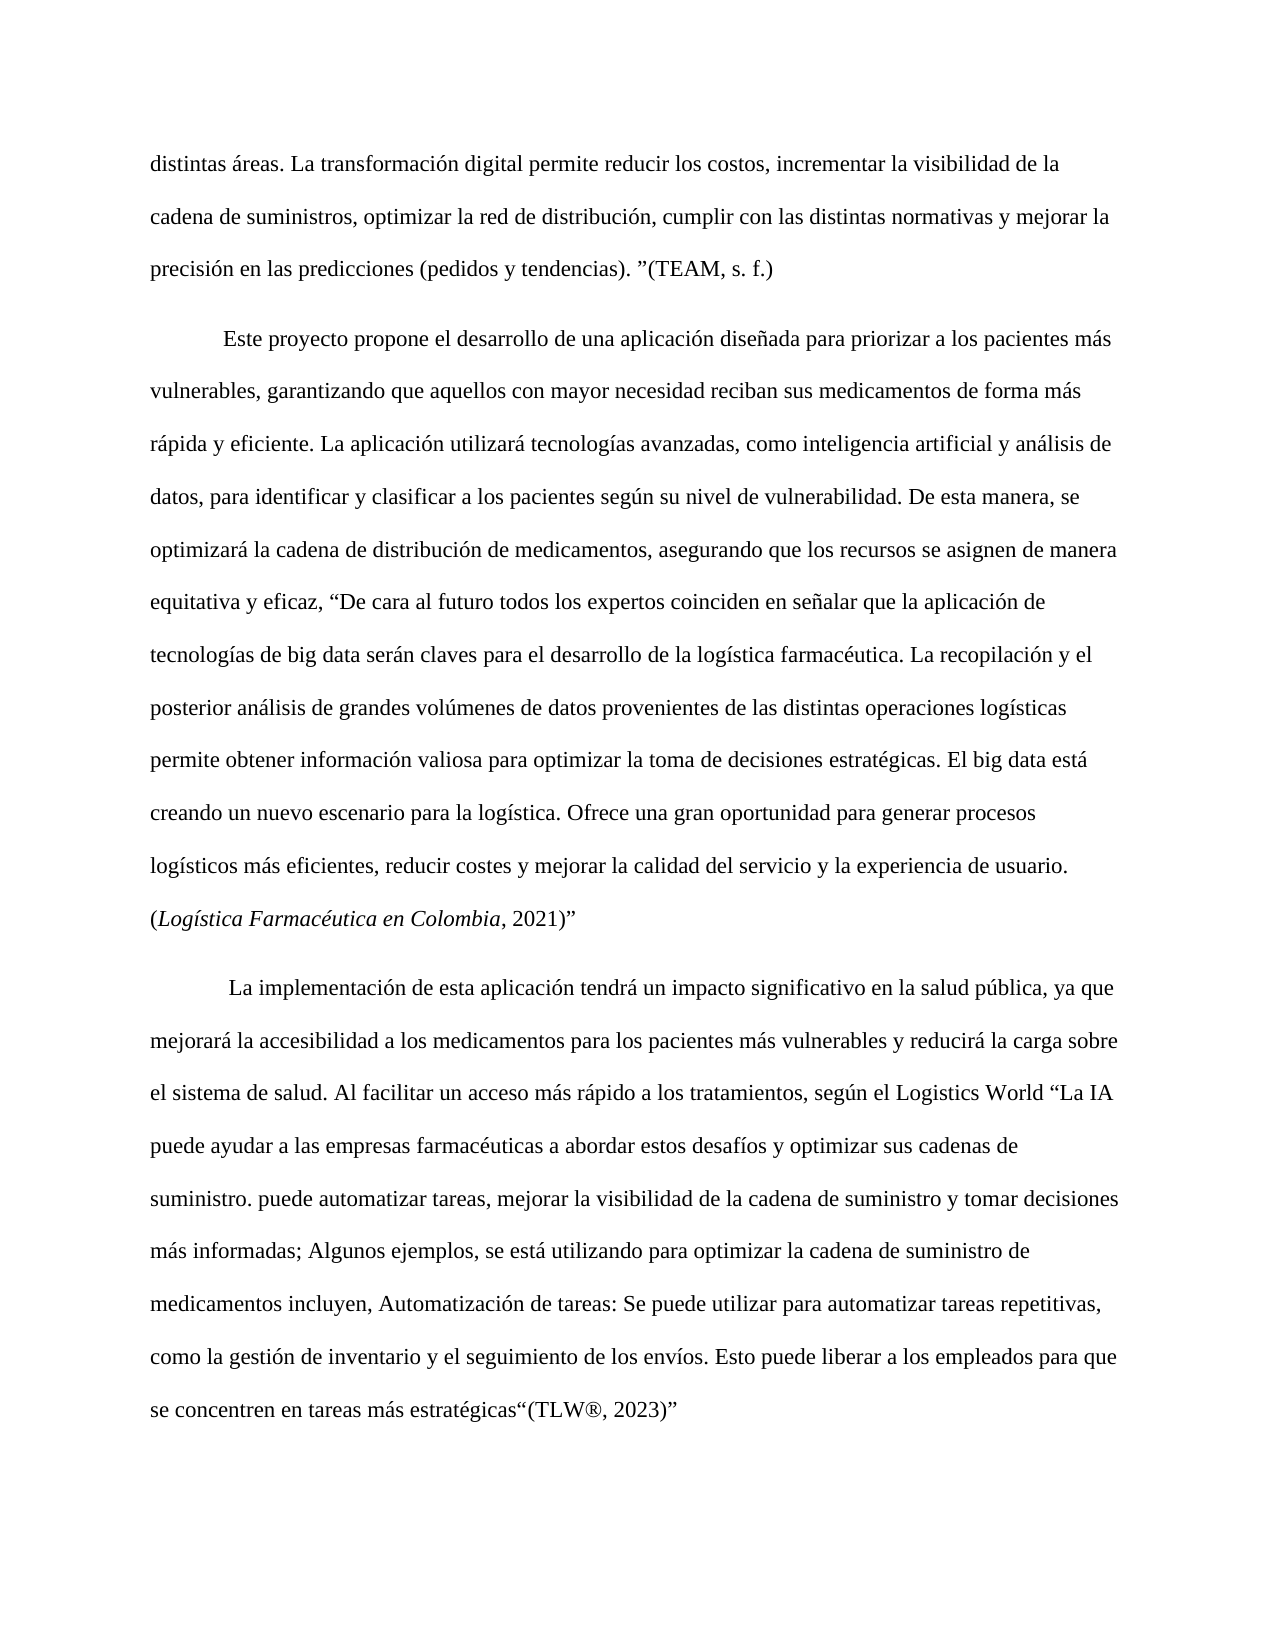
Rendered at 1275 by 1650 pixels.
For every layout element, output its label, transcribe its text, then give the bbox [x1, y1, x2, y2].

text Este proyecto propone el desarrollo de una aplicación diseñada para priorizar a los pacientes más vulnerables, garantizando que aquellos con mayor necesidad reciban sus medicamentos de forma más rápida y eficiente. La aplicación utilizará tecnologías avanzadas, como inteligencia artificial y análisis de datos, para identificar y clasificar a los pacientes según su nivel de vulnerabilidad. De esta manera, se optimizará la cadena de distribución de medicamentos, asegurando que los recursos se asignen de manera equitativa y eficaz, “De cara al futuro todos los expertos coinciden en señalar que la aplicación de tecnologías de big data serán claves para el desarrollo de la logística farmacéutica. La recopilación y el posterior análisis de grandes volúmenes de datos provenientes de las distintas operaciones logísticas permite obtener información valiosa para optimizar la toma de decisiones estratégicas. El big data está creando un nuevo escenario para la logística. Ofrece una gran oportunidad para generar procesos logísticos más eficientes, reducir costes y mejorar la calidad del servicio y la experiencia de usuario. (Logística Farmacéutica en Colombia, 2021)” [150, 325, 1125, 931]
text La implementación de esta aplicación tendrá un impacto significativo en la salud pública, ya que mejorará la accesibilidad a los medicamentos para los pacientes más vulnerables y reducirá la carga sobre el sistema de salud. Al facilitar un acceso más rápido a los tratamientos, según el Logistics World “La IA puede ayudar a las empresas farmacéuticas a abordar estos desafíos y optimizar sus cadenas de suministro. puede automatizar tareas, mejorar la visibilidad de la cadena de suministro y tomar decisiones más informadas; Algunos ejemplos, se está utilizando para optimizar la cadena de suministro de medicamentos incluyen, Automatización de tareas: Se puede utilizar para automatizar tareas repetitivas, como la gestión de inventario y el seguimiento de los envíos. Esto puede liberar a los empleados para que se concentren en tareas más estratégicas“(TLW®, 2023)” [150, 974, 1125, 1422]
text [150, 150, 1125, 282]
